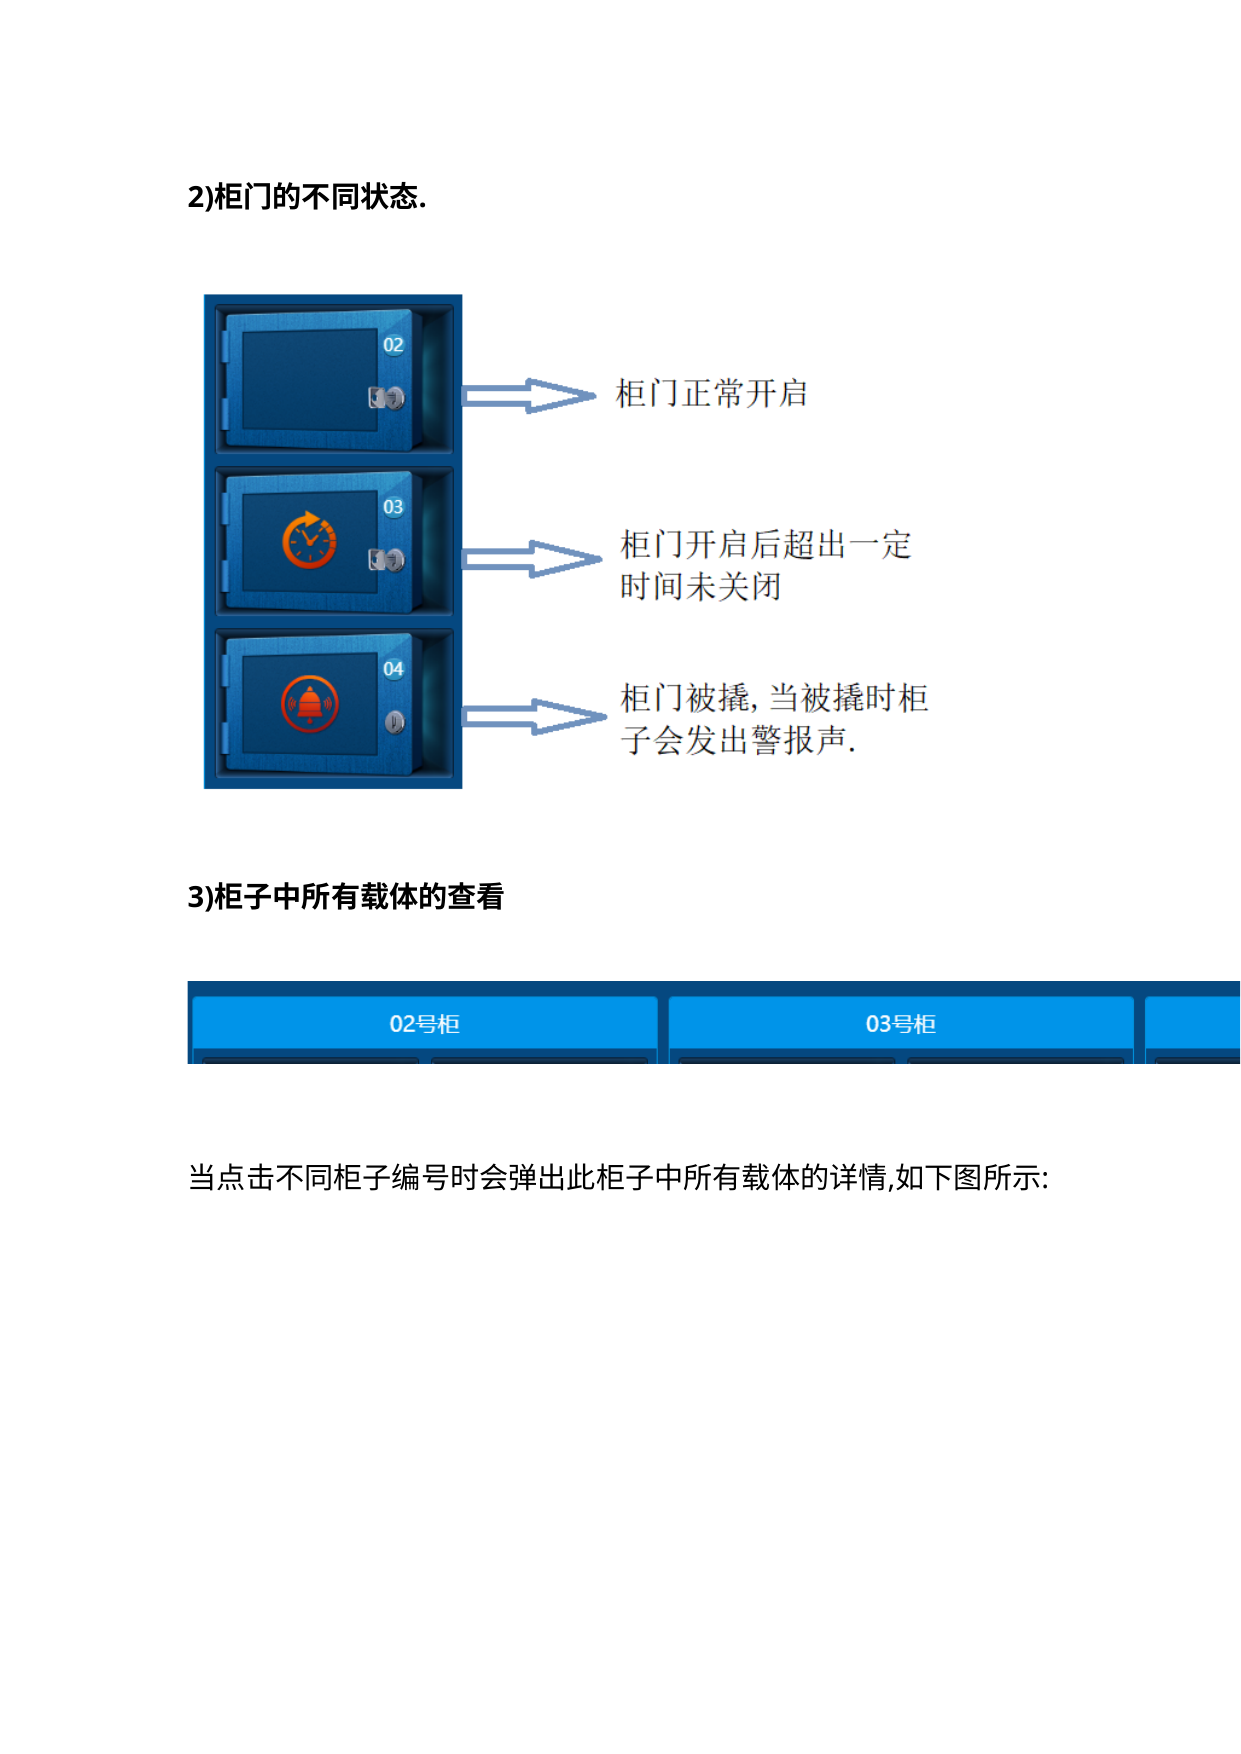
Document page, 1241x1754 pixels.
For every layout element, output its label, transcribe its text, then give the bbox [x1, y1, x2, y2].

subtitle 3)柜子中所有载体的查看 [187, 862, 1053, 927]
subtitle 2)柜门的不同状态. [187, 162, 1053, 227]
text 当点击不同柜子编号时会弹出此柜子中所有载体的详情,如下图所示: [187, 1144, 1053, 1209]
picture [187, 981, 1241, 1064]
picture [187, 280, 988, 806]
